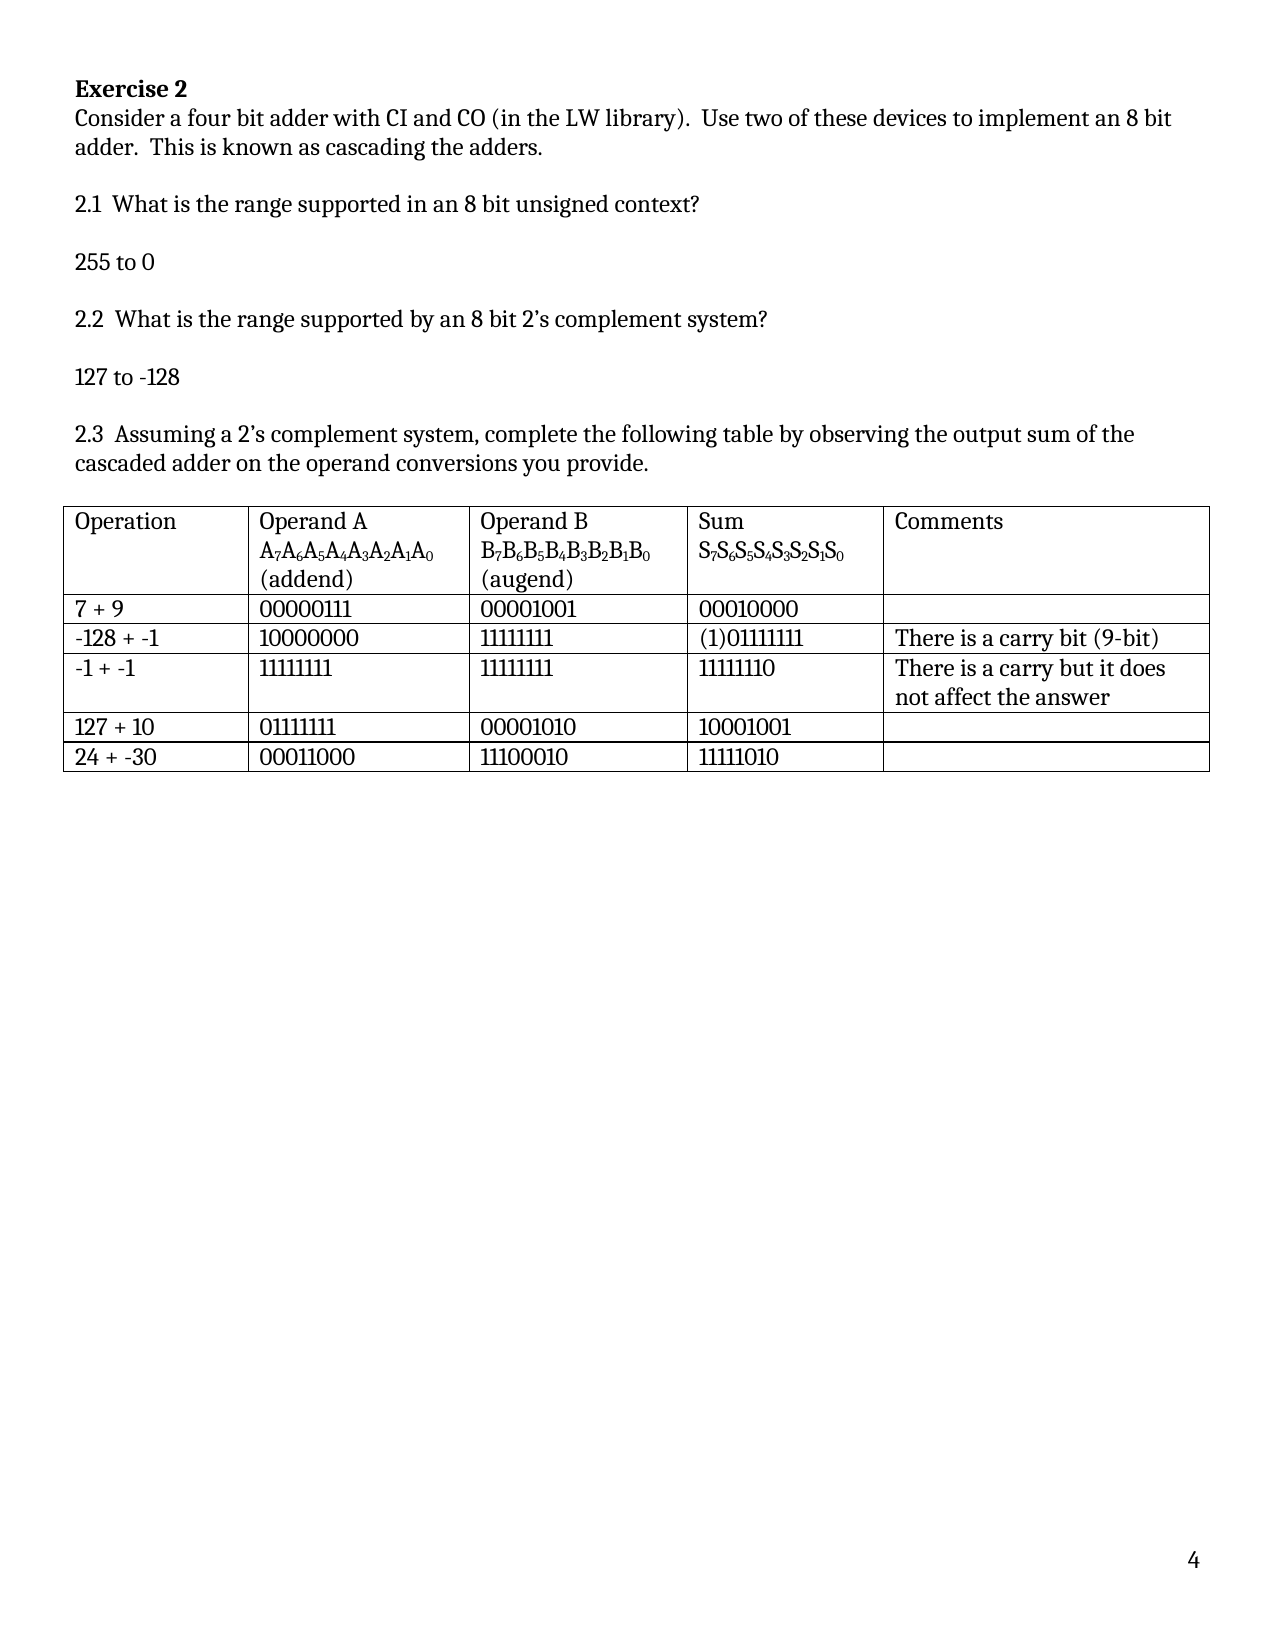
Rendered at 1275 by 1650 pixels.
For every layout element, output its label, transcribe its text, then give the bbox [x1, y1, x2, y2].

table_cell 11111111 [470, 654, 687, 712]
text Consider a four bit adder with CI and CO (in the LW library). Use two of these devices to implement an 8 bit adder. This is known as cascading the adders. [75, 104, 1200, 161]
table_header Comments [884, 507, 1209, 593]
table_cell There is a carry but it does not affect the answer [884, 654, 1209, 712]
table_cell 00000111 [249, 595, 469, 623]
table_cell 00001001 [470, 595, 687, 623]
text 2.3 Assuming a 2’s complement system, complete the following table by observing the output sum of the cascaded adder on the operand conversions you provide. [75, 420, 1200, 477]
table_cell -128 + -1 [64, 624, 248, 653]
table_header Operand A A7A6A5A4A3A2A1A0 (addend) [249, 507, 469, 593]
table_cell 11111111 [470, 624, 687, 653]
table_cell (1)01111111 [688, 624, 883, 653]
table_cell -1 + -1 [64, 654, 248, 712]
table_cell 00011000 [249, 743, 469, 771]
table_cell 11111110 [688, 654, 883, 712]
text 127 to -128 [75, 362, 1200, 391]
table_header Operation [64, 507, 248, 593]
table_cell 00010000 [688, 595, 883, 623]
table_header Operand B B7B6B5B4B3B2B1B0 (augend) [470, 507, 687, 593]
table_cell 00001010 [470, 713, 687, 741]
text 2.1 What is the range supported in an 8 bit unsigned context? [75, 190, 1200, 219]
table_cell 11111010 [688, 743, 883, 771]
text 2.2 What is the range supported by an 8 bit 2’s complement system? [75, 305, 1200, 334]
table_cell 11100010 [470, 743, 687, 771]
table_cell [884, 595, 1209, 623]
table_cell 10000000 [249, 624, 469, 653]
text Exercise 2 [75, 75, 1200, 104]
table_cell 01111111 [249, 713, 469, 741]
table_cell 127 + 10 [64, 713, 248, 741]
table_header Sum S7S6S5S4S3S2S1S0 [688, 507, 883, 593]
table_cell [884, 713, 1209, 741]
table_cell 7 + 9 [64, 595, 248, 623]
table_cell There is a carry bit (9-bit) [884, 624, 1209, 653]
table_cell 24 + -30 [64, 743, 248, 771]
table_cell [884, 743, 1209, 771]
table_cell 10001001 [688, 713, 883, 741]
text 255 to 0 [75, 247, 1200, 276]
table_cell 11111111 [249, 654, 469, 712]
